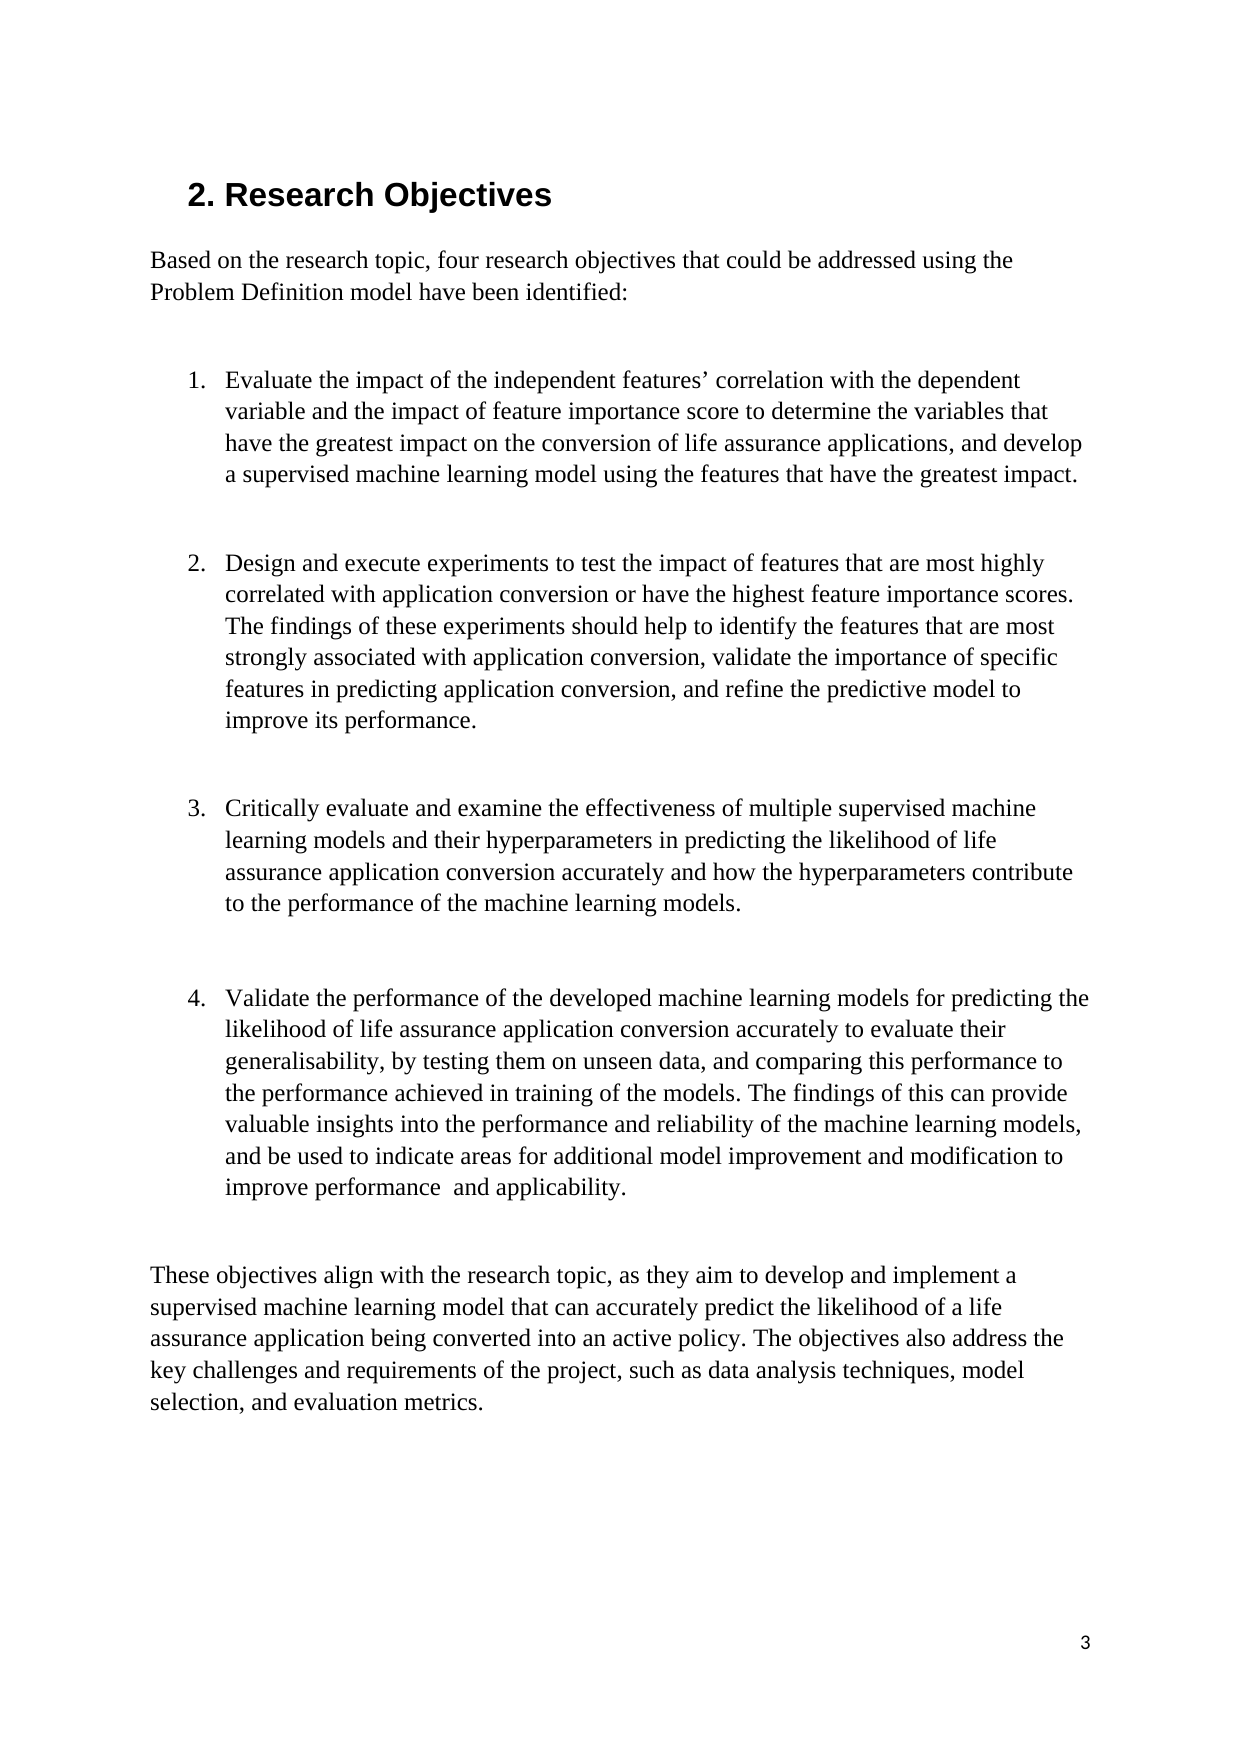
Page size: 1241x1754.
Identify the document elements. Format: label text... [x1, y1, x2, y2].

list Validate the performance of the developed machine learning models for predicting the likelihood of life assurance application conversion accurately to evaluate their generalisability, by testing them on unseen data, and comparing this performance to the performance achieved in training of the models. The findings of this can provide valuable insights into the performance and reliability of the machine learning models, and be used to indicate areas for additional model improvement and modification to improve performance and applicability. [187, 983, 1090, 1201]
text These objectives align with the research topic, as they aim to develop and implement a supervised machine learning model that can accurately predict the likelihood of a life assurance application being converted into an active policy. The objectives also address the key challenges and requirements of the project, such as data analysis techniques, model selection, and evaluation metrics. [150, 1260, 1090, 1415]
subtitle Research Objectives [187, 175, 1090, 213]
text Based on the research topic, four research objectives that could be addressed using the Problem Definition model have been identified: [150, 245, 1090, 305]
list Design and execute experiments to test the impact of features that are most highly correlated with application conversion or have the highest feature importance scores. The findings of these experiments should help to identify the features that are most strongly associated with application conversion, validate the importance of specific features in predicting application conversion, and refine the predictive model to improve its performance. [187, 548, 1090, 734]
list Critically evaluate and examine the effectiveness of multiple supervised machine learning models and their hyperparameters in predicting the likelihood of life assurance application conversion accurately and how the hyperparameters contribute to the performance of the machine learning models. [187, 793, 1090, 917]
list Evaluate the impact of the independent features’ correlation with the dependent variable and the impact of feature importance score to determine the variables that have the greatest impact on the conversion of life assurance applications, and develop a supervised machine learning model using the features that have the greatest impact. [187, 365, 1090, 488]
